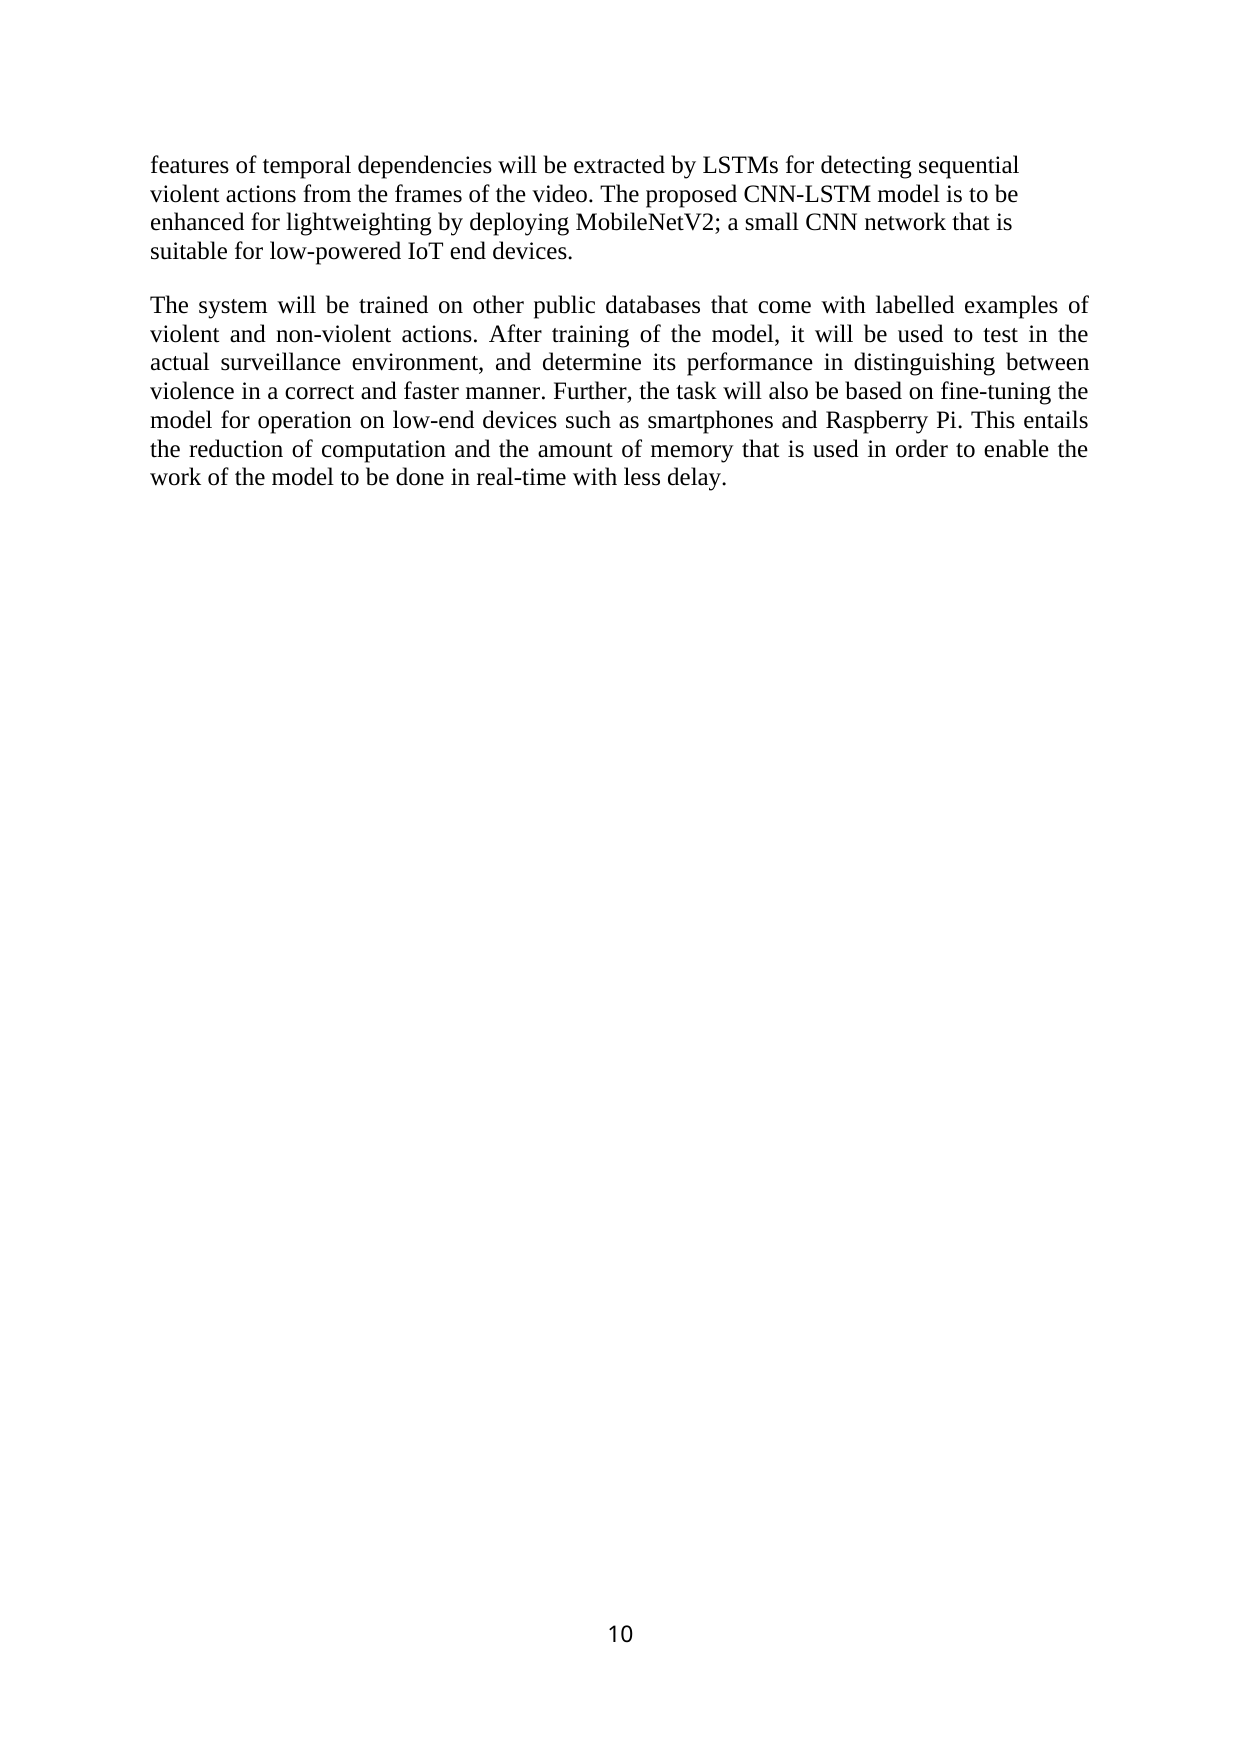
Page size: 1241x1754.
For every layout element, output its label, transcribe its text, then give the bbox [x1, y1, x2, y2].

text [150, 150, 1090, 265]
